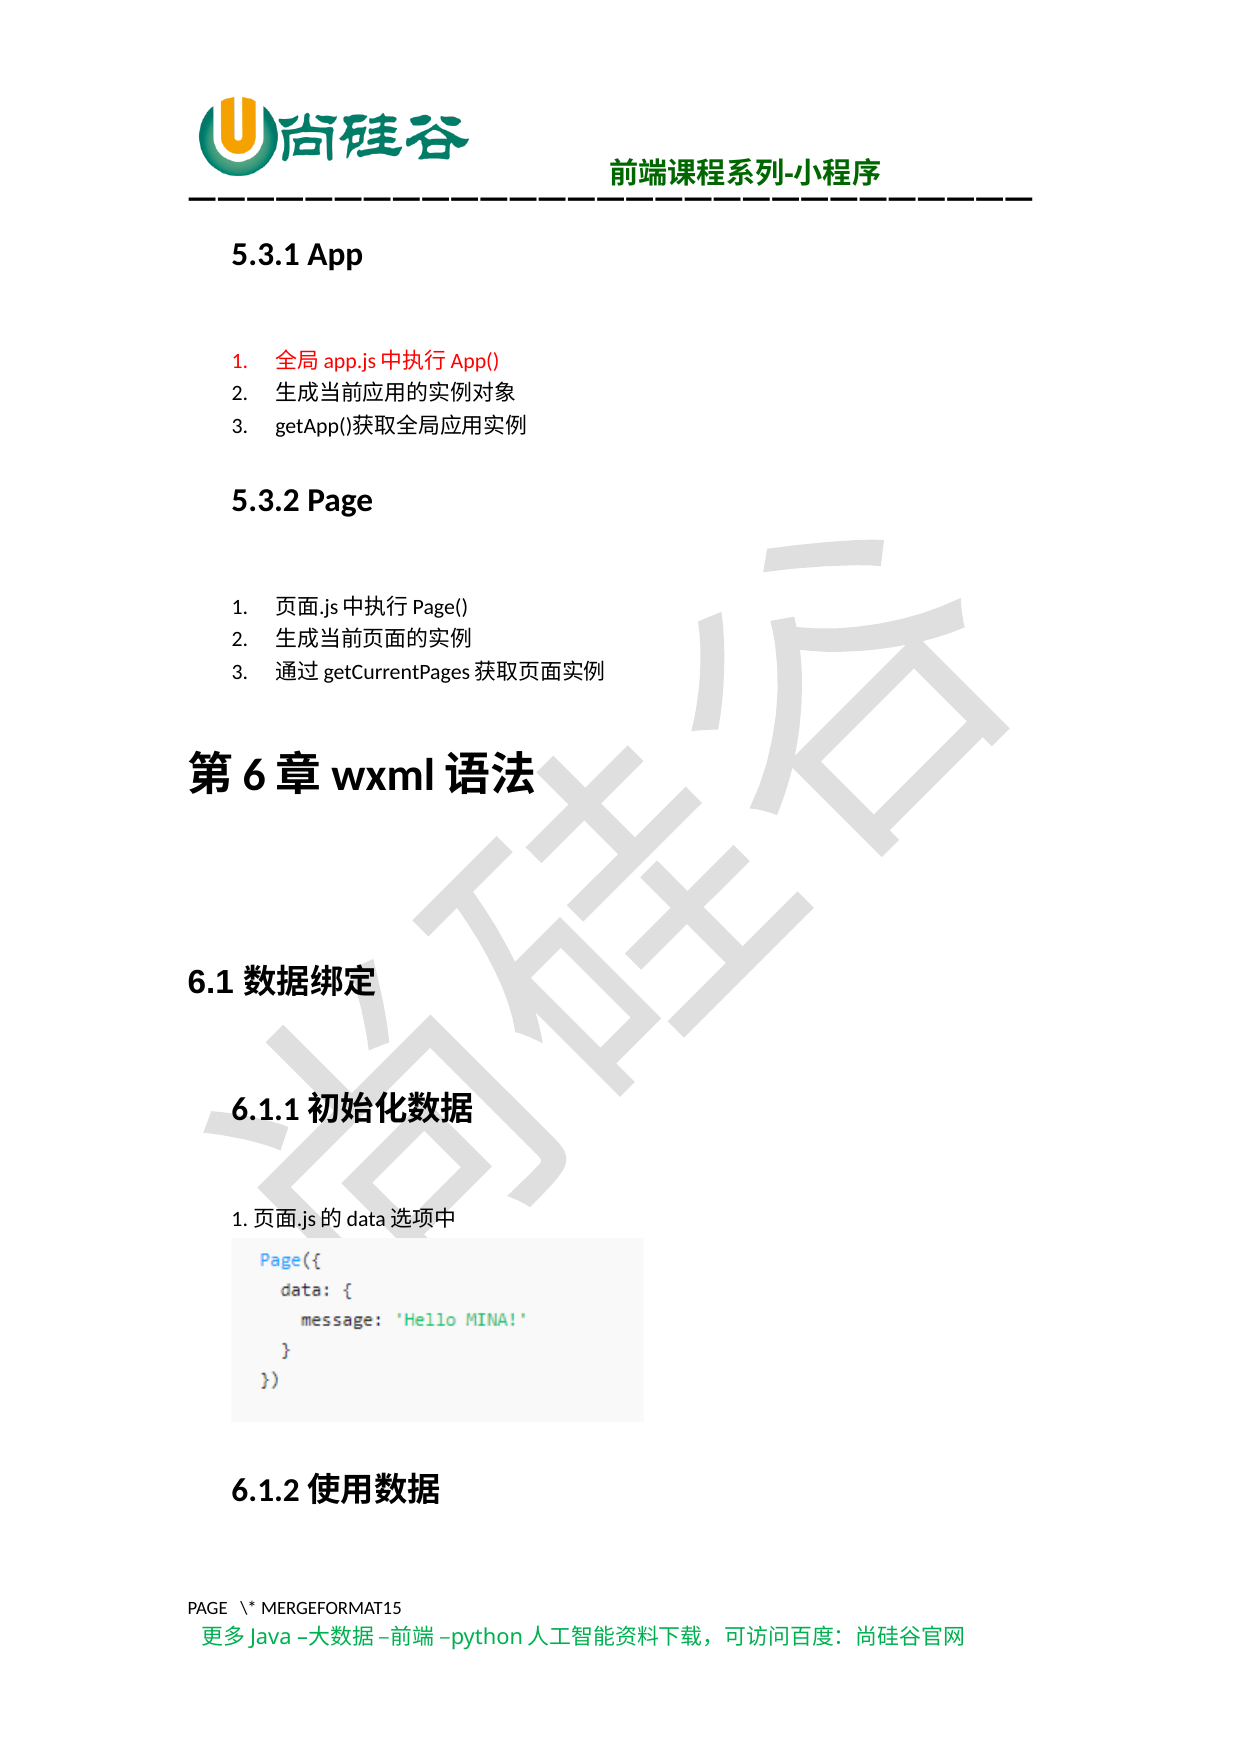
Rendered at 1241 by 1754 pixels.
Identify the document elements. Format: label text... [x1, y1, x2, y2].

list getApp()获取全局应用实例 [231, 407, 1053, 440]
subtitle 6.1 数据绑定 [187, 947, 1053, 1012]
list 全局app.js中执行App() [231, 342, 1053, 375]
subtitle 6.1.1 初始化数据 [187, 1073, 1053, 1138]
list 页面.js中执行Page() [231, 588, 1053, 621]
picture [187, 88, 476, 184]
subtitle 6.1.2 使用数据 [187, 1455, 1053, 1520]
subtitle 5.3.2 Page [187, 467, 1053, 532]
list 生成当前应用的实例对象 [231, 375, 1053, 407]
text 1. 页面.js的data选项中 [187, 1200, 1053, 1233]
picture [231, 1238, 644, 1422]
list 通过getCurrentPages获取页面实例 [231, 653, 1053, 686]
subtitle 5.3.1 App [187, 221, 1053, 286]
subtitle 第6章 wxml语法 [187, 721, 1053, 819]
list 生成当前页面的实例 [231, 621, 1053, 653]
